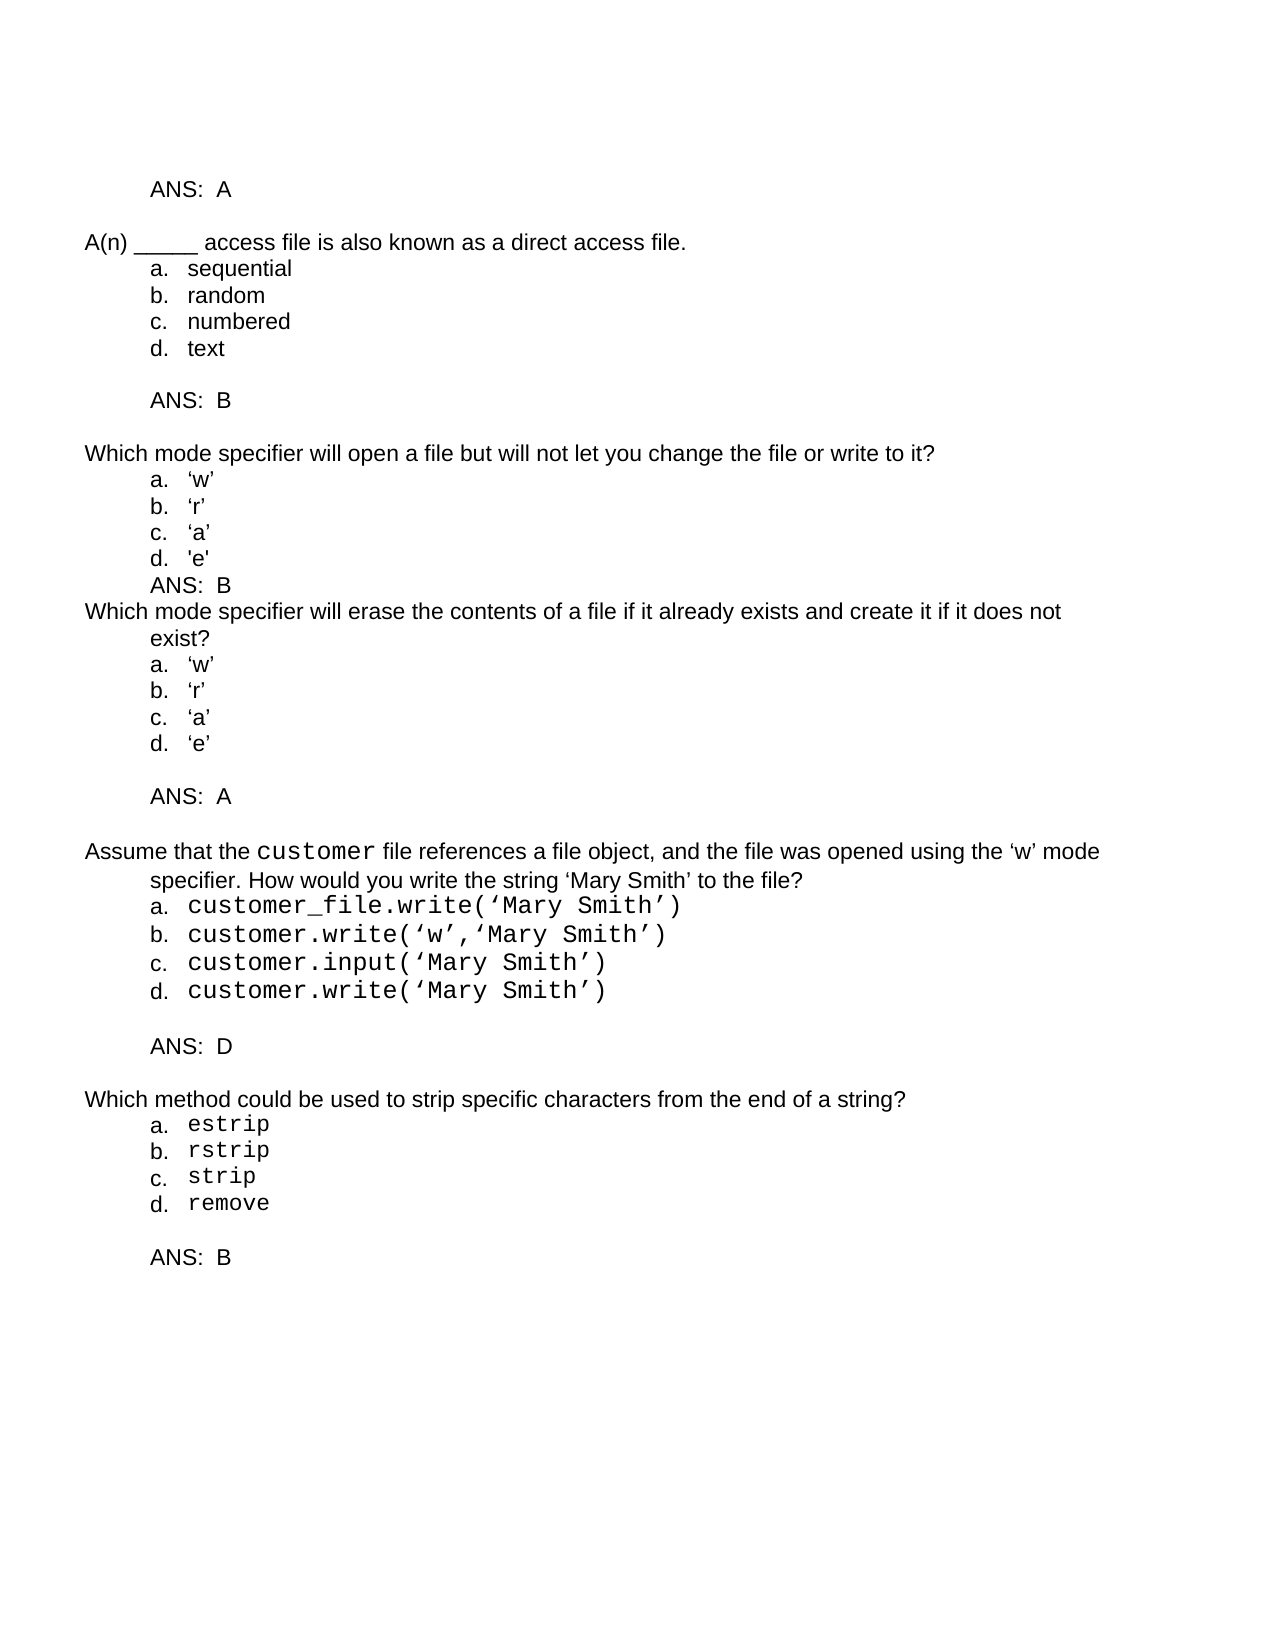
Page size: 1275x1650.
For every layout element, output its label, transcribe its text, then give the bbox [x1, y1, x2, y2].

text ANS: B [150, 572, 1125, 598]
table_cell c. [145, 1165, 183, 1191]
table_header ‘w’ [183, 466, 1027, 493]
text Which method could be used to strip specific characters from the end of a string? [84, 1086, 1125, 1112]
table_cell rstrip [183, 1138, 1027, 1165]
text Which mode specifier will open a file but will not let you change the file or write to it? [84, 440, 1125, 466]
text ANS: A [150, 783, 1125, 809]
text ANS: A [150, 176, 1125, 203]
table_header ‘w’ [183, 651, 1027, 677]
text ANS: B [150, 1244, 1125, 1270]
table_cell d. [145, 335, 183, 361]
table_header a. [145, 893, 183, 921]
table_cell b. [145, 493, 183, 519]
table_header a. [145, 651, 183, 677]
table_header estrip [183, 1112, 1027, 1138]
table_cell text [183, 335, 1027, 361]
table_cell ‘r’ [183, 677, 1027, 703]
text A(n) _____ access file is also known as a direct access file. [84, 229, 1125, 255]
table_cell ‘a’ [183, 704, 1027, 730]
table_cell b. [145, 677, 183, 703]
table_cell c. [145, 519, 183, 545]
text Which mode specifier will erase the contents of a file if it already exists and create it if it does not exist? [84, 598, 1125, 651]
table_cell d. [145, 545, 183, 572]
table_cell d. [145, 1191, 183, 1217]
table_cell b. [145, 1138, 183, 1165]
table_cell ‘a’ [183, 519, 1027, 545]
table_header sequential [183, 255, 1027, 282]
table_cell customer.write(‘Mary Smith’) [183, 978, 1027, 1006]
text Assume that the customer file references a file object, and the file was opened using the ‘w’ mode specifier. How would you write the string ‘Mary Smith’ to the file? [84, 838, 1125, 893]
table_cell random [183, 282, 1027, 308]
table_cell ‘e’ [183, 730, 1027, 756]
table_cell c. [145, 704, 183, 730]
table_cell c. [145, 308, 183, 334]
text ANS: D [150, 1033, 1125, 1059]
table_cell customer.write(‘w’,‘Mary Smith’) [183, 921, 1027, 950]
table_cell customer.input(‘Mary Smith’) [183, 950, 1027, 978]
table_cell b. [145, 282, 183, 308]
table_header a. [145, 466, 183, 493]
table_header customer_file.write(‘Mary Smith’) [183, 893, 1027, 921]
table_cell 'e' [183, 545, 1027, 572]
table_cell d. [145, 978, 183, 1006]
table_cell strip [183, 1165, 1027, 1191]
table_cell remove [183, 1191, 1027, 1217]
table_header a. [145, 1112, 183, 1138]
table_cell numbered [183, 308, 1027, 334]
table_cell b. [145, 921, 183, 950]
table_cell d. [145, 730, 183, 756]
text ANS: B [150, 387, 1125, 414]
table_cell c. [145, 950, 183, 978]
table_cell ‘r’ [183, 493, 1027, 519]
table_header a. [145, 255, 183, 282]
